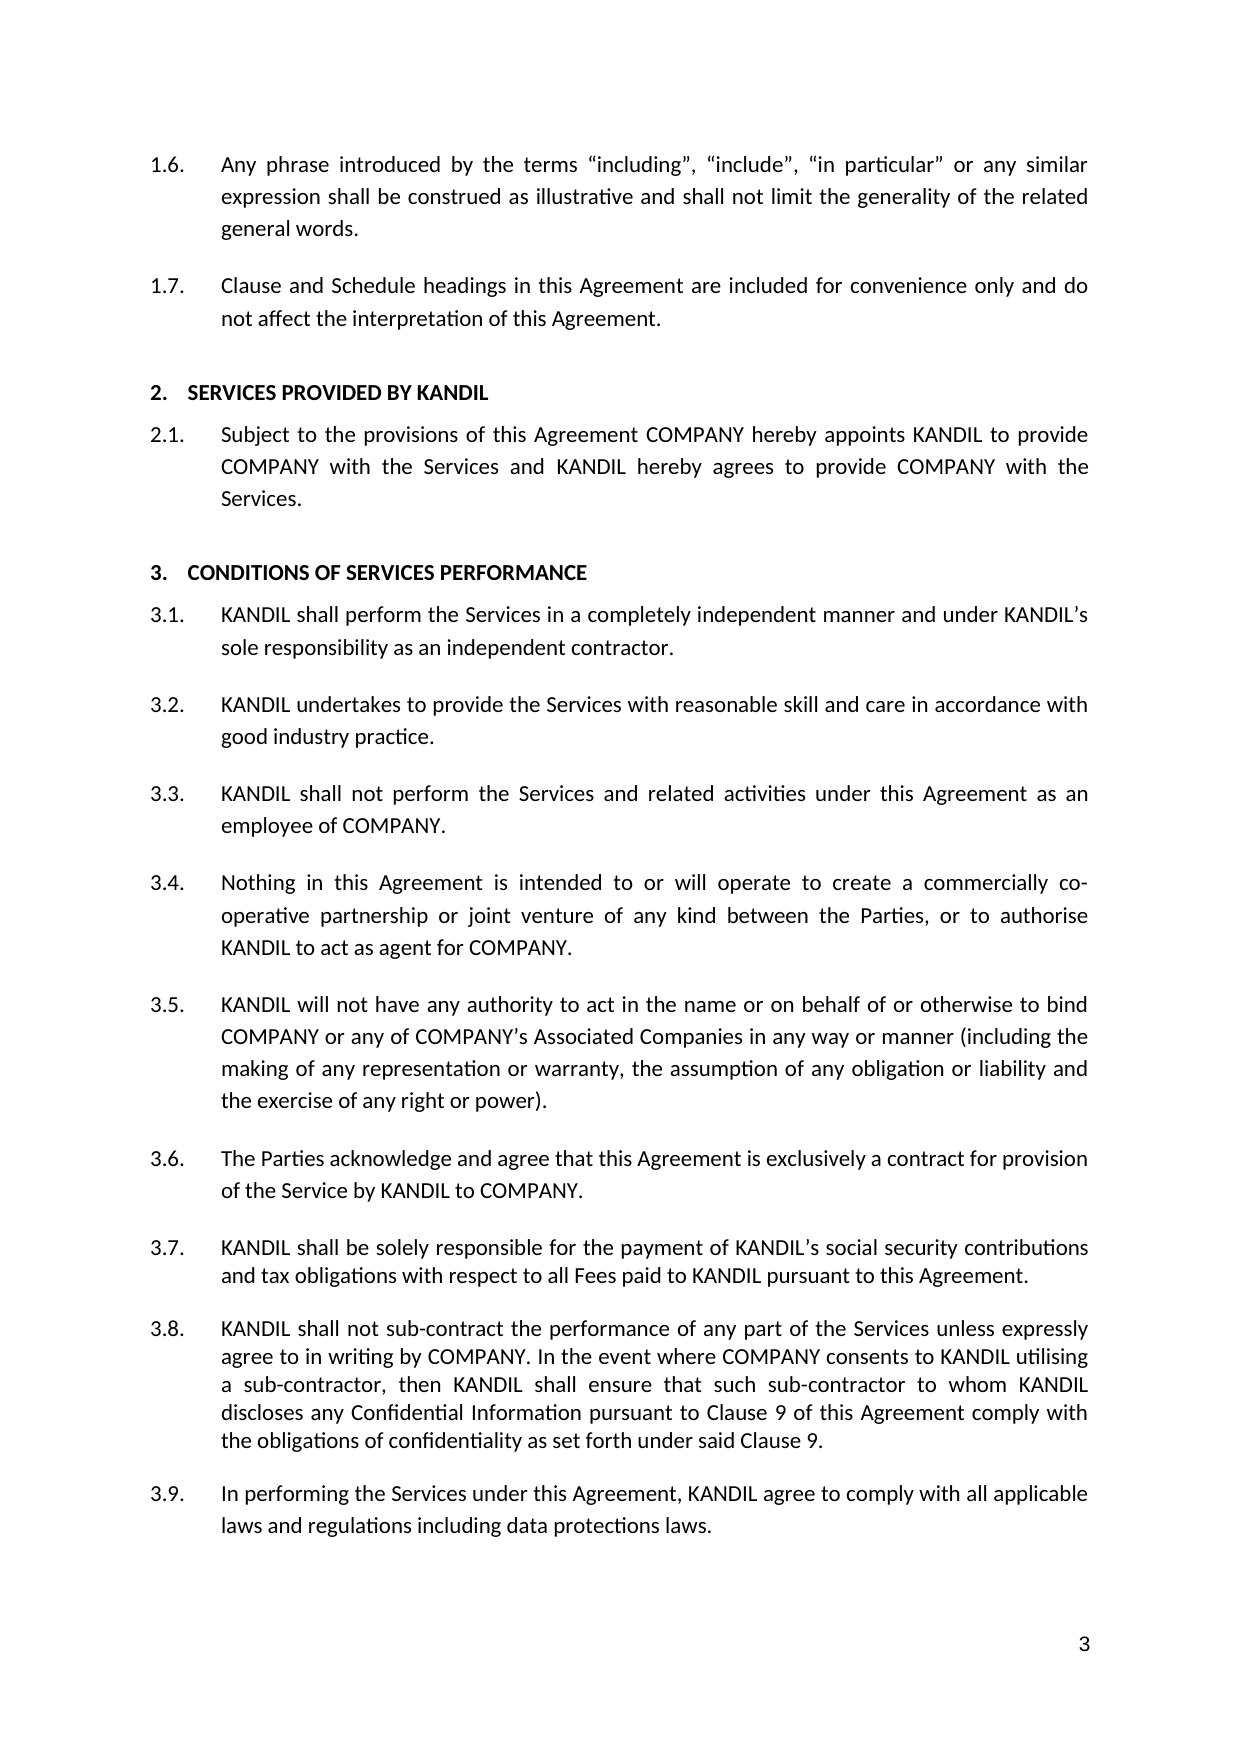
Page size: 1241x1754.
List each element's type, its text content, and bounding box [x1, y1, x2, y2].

list SERVICES PROVIDED BY KANDIL [150, 378, 1090, 406]
list KANDIL will not have any authority to act in the name or on behalf of or otherwise to bind COMPANY or any of COMPANY’s Associated Companies in any way or manner (including the making of any representation or warranty, the assumption of any obligation or liability and the exercise of any right or power). [150, 990, 1090, 1115]
list CONDITIONS OF SERVICES PERFORMANCE [150, 558, 1090, 586]
list KANDIL shall not sub-contract the performance of any part of the Services unless expressly agree to in writing by COMPANY. In the event where COMPANY consents to KANDIL utilising a sub-contractor, then KANDIL shall ensure that such sub-contractor to whom KANDIL discloses any Confidential Information pursuant to Clause 9 of this Agreement comply with the obligations of confidentiality as set forth under said Clause 9. [150, 1314, 1090, 1454]
list Subject to the provisions of this Agreement COMPANY hereby appoints KANDIL to provide COMPANY with the Services and KANDIL hereby agrees to provide COMPANY with the Services. [150, 420, 1090, 512]
list Clause and Schedule headings in this Agreement are included for convenience only and do not affect the interpretation of this Agreement. [150, 272, 1090, 332]
list KANDIL undertakes to provide the Services with reasonable skill and care in accordance with good industry practice. [150, 690, 1090, 750]
list Nothing in this Agreement is intended to or will operate to create a commercially co-operative partnership or joint venture of any kind between the Parties, or to authorise KANDIL to act as agent for COMPANY. [150, 868, 1090, 961]
list Any phrase introduced by the terms “including”, “include”, “in particular” or any similar expression shall be construed as illustrative and shall not limit the generality of the related general words. [150, 150, 1090, 242]
list KANDIL shall not perform the Services and related activities under this Agreement as an employee of COMPANY. [150, 779, 1090, 839]
list KANDIL shall be solely responsible for the payment of KANDIL’s social security contributions and tax obligations with respect to all Fees paid to KANDIL pursuant to this Agreement. [150, 1233, 1090, 1289]
list In performing the Services under this Agreement, KANDIL agree to comply with all applicable laws and regulations including data protections laws. [150, 1479, 1090, 1539]
list KANDIL shall perform the Services in a completely independent manner and under KANDIL’s sole responsibility as an independent contractor. [150, 600, 1090, 661]
list The Parties acknowledge and agree that this Agreement is exclusively a contract for provision of the Service by KANDIL to COMPANY. [150, 1144, 1090, 1204]
